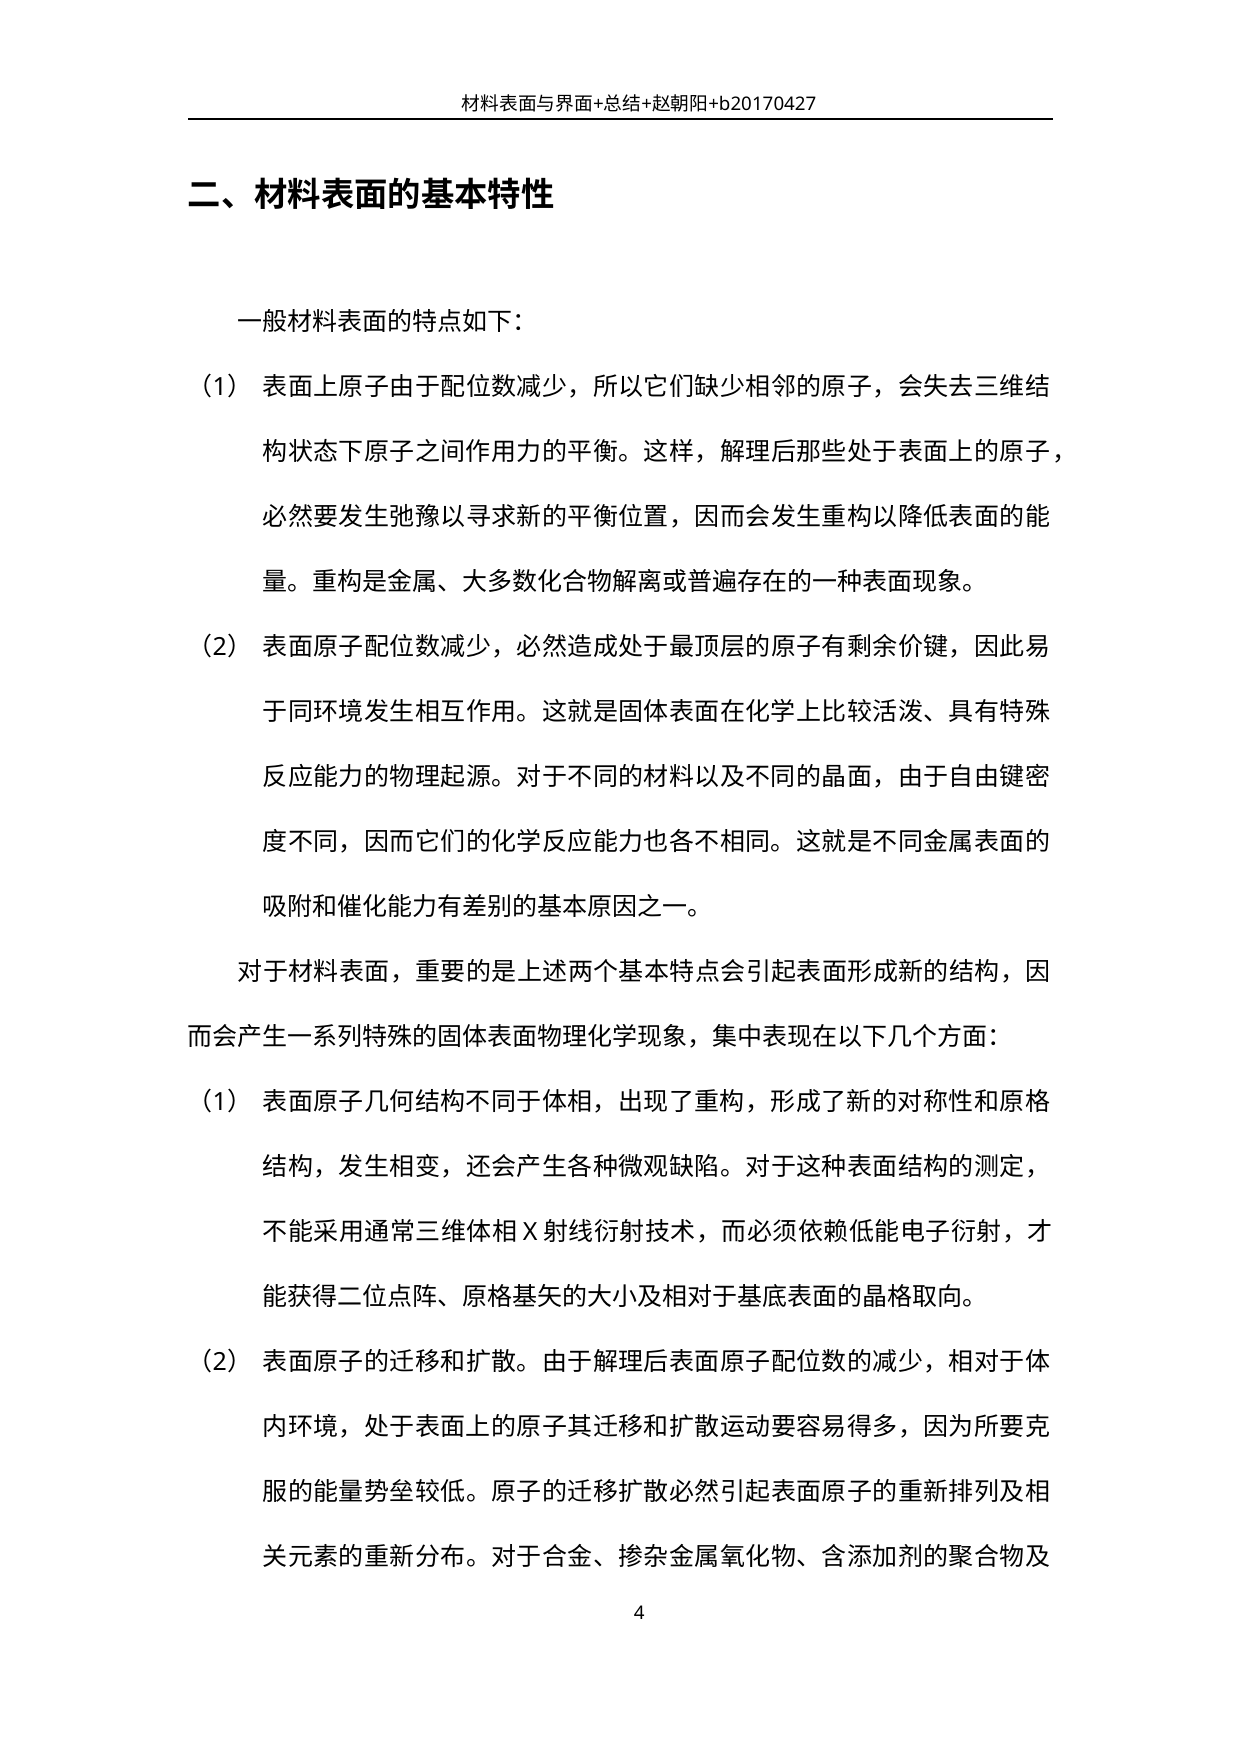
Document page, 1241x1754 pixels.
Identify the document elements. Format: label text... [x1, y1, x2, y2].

subtitle 二、材料表面的基本特性 [187, 160, 1053, 225]
list 表面上原子由于配位数减少，所以它们缺少相邻的原子，会失去三维结构状态下原子之间作用力的平衡。这样，解理后那些处于表面上的原子，必然要发生弛豫以寻求新的平衡位置，因而会发生重构以降低表面的能量。重构是金属、大多数化合物解离或普遍存在的一种表面现象。 [187, 352, 1053, 612]
list 表面原子几何结构不同于体相，出现了重构，形成了新的对称性和原格结构，发生相变，还会产生各种微观缺陷。对于这种表面结构的测定，不能采用通常三维体相X射线衍射技术，而必须依赖低能电子衍射，才能获得二位点阵、原格基矢的大小及相对于基底表面的晶格取向。 [187, 1067, 1053, 1327]
text 对于材料表面，重要的是上述两个基本特点会引起表面形成新的结构，因而会产生一系列特殊的固体表面物理化学现象，集中表现在以下几个方面： [187, 937, 1053, 1067]
text 一般材料表面的特点如下： [187, 287, 1053, 352]
list 表面原子配位数减少，必然造成处于最顶层的原子有剩余价键，因此易于同环境发生相互作用。这就是固体表面在化学上比较活泼、具有特殊反应能力的物理起源。对于不同的材料以及不同的晶面，由于自由键密度不同，因而它们的化学反应能力也各不相同。这就是不同金属表面的吸附和催化能力有差别的基本原因之一。 [187, 612, 1053, 937]
